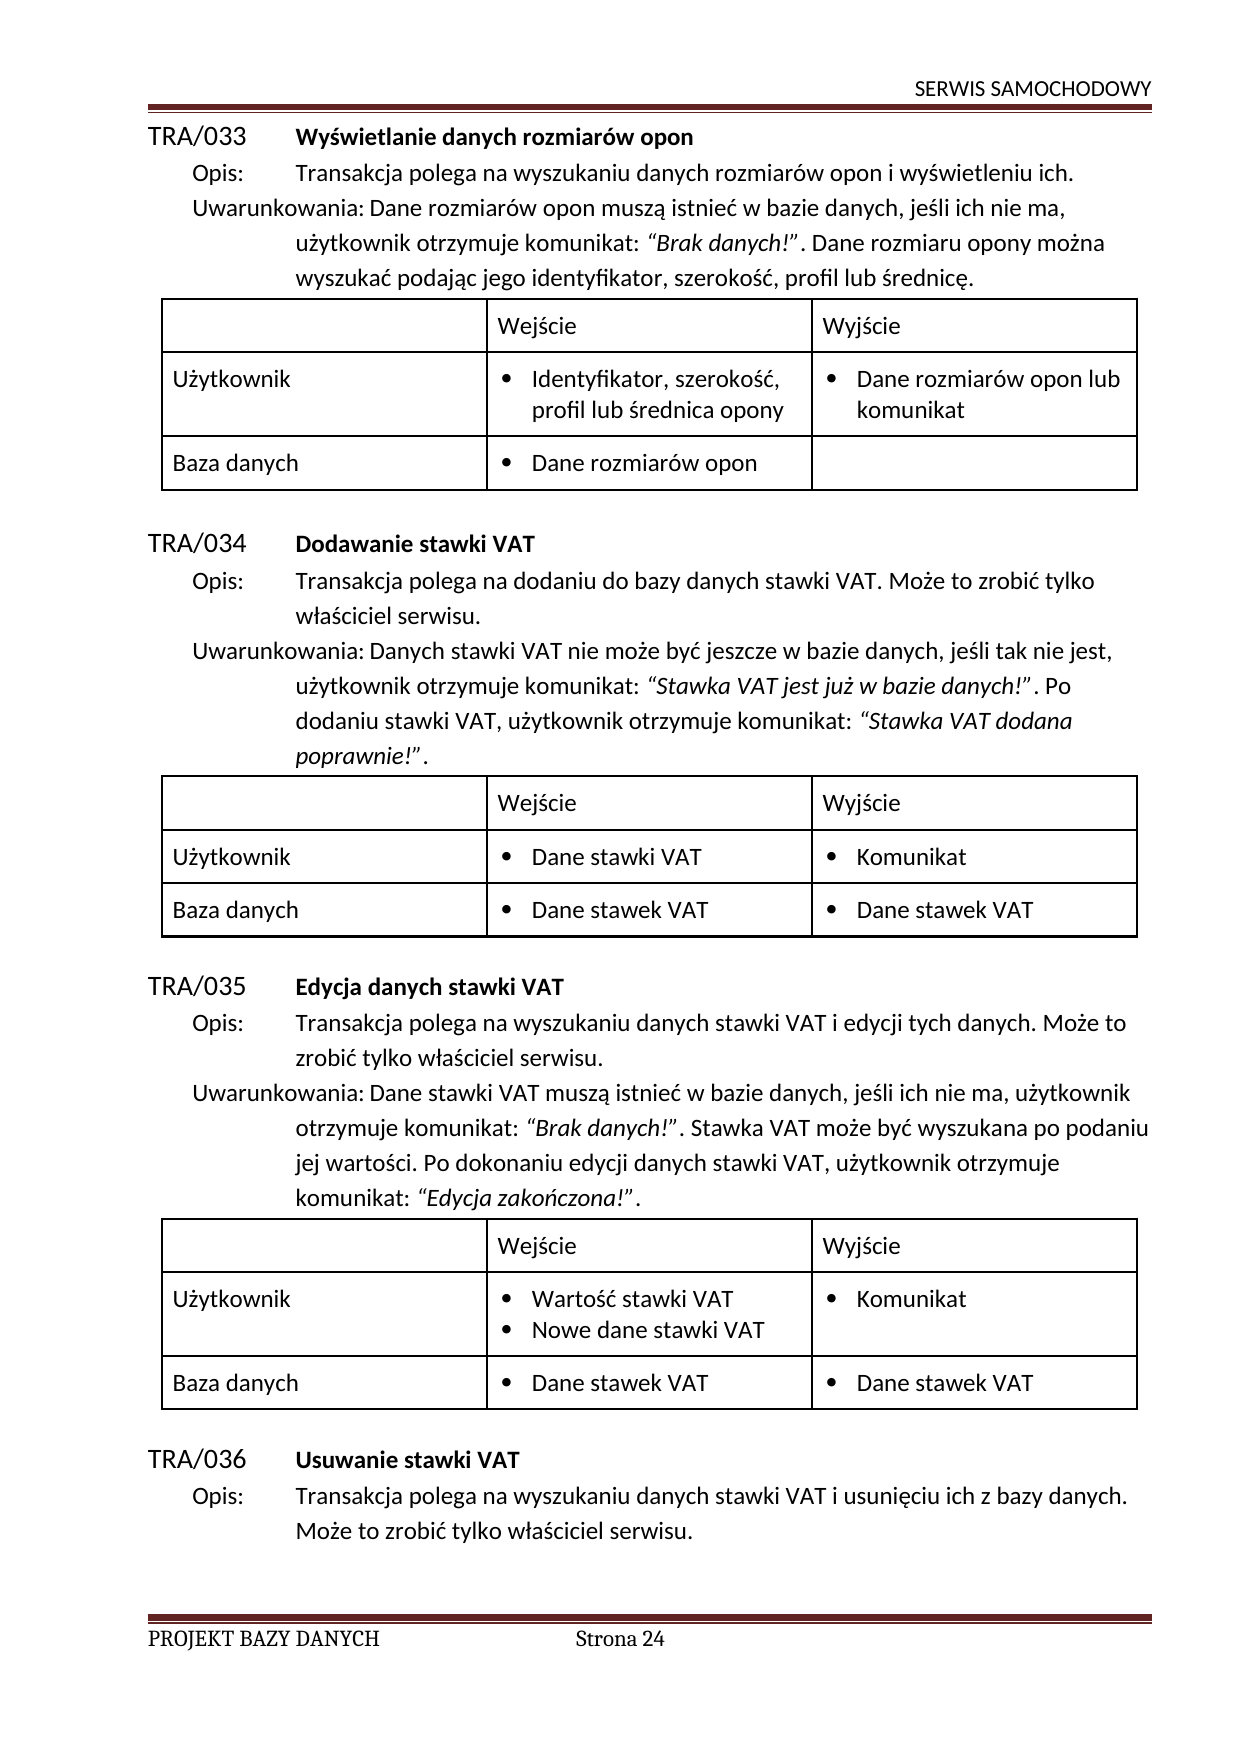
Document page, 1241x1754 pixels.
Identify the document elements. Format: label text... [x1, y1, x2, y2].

list Edycja danych stawki VAT [148, 968, 1152, 1002]
table_cell Dane stawek VAT [488, 884, 811, 935]
table_header [163, 300, 486, 351]
list Dodawanie stawki VAT [148, 526, 1152, 560]
table_cell Baza danych [163, 1357, 486, 1408]
table_cell Dane stawek VAT [813, 884, 1136, 935]
table_header Wyjście [813, 300, 1136, 351]
table_cell Identyfikator, szerokość, profil lub średnica opony [488, 353, 811, 435]
table_cell Komunikat [813, 1273, 1136, 1355]
list Usuwanie stawki VAT [148, 1441, 1152, 1475]
list Opis: Transakcja polega na wyszukaniu danych rozmiarów opon i wyświetleniu ich. [192, 158, 1152, 188]
table_header Wyjście [813, 777, 1136, 828]
table_cell Dane rozmiarów opon [488, 437, 811, 488]
table_cell Dane stawki VAT [488, 831, 811, 882]
table_cell Użytkownik [163, 353, 486, 435]
table_cell Baza danych [163, 884, 486, 935]
table_cell Komunikat [813, 831, 1136, 882]
table_cell Użytkownik [163, 1273, 486, 1355]
table_cell Dane stawek VAT [813, 1357, 1136, 1408]
list Opis: Transakcja polega na wyszukaniu danych stawki VAT i edycji tych danych. Może to zrobić tylko właściciel serwisu. [192, 1007, 1152, 1073]
table_header [163, 777, 486, 828]
list Opis: Transakcja polega na dodaniu do bazy danych stawki VAT. Może to zrobić tylko właściciel serwisu. [192, 565, 1152, 631]
table_cell Baza danych [163, 437, 486, 488]
table_cell Wartość stawki VAT Nowe dane stawki VAT [488, 1273, 811, 1355]
table_cell Dane stawek VAT [488, 1357, 811, 1408]
list Uwarunkowania: Dane stawki VAT muszą istnieć w bazie danych, jeśli ich nie ma, użytkownik otrzymuje komunikat: “Brak danych!”. Stawka VAT może być wyszukana po podaniu jej wartości. Po dokonaniu edycji danych stawki VAT, użytkownik otrzymuje komunikat: “Edycja zakończona!”. [192, 1077, 1152, 1213]
table_cell Użytkownik [163, 831, 486, 882]
table_header Wejście [488, 777, 811, 828]
table_header Wejście [488, 1220, 811, 1271]
table_header Wejście [488, 300, 811, 351]
table_cell Dane rozmiarów opon lub komunikat [813, 353, 1136, 435]
list Uwarunkowania: Dane rozmiarów opon muszą istnieć w bazie danych, jeśli ich nie ma, użytkownik otrzymuje komunikat: “Brak danych!”. Dane rozmiaru opony można wyszukać podając jego identyfikator, szerokość, profil lub średnicę. [192, 193, 1152, 293]
table_cell [813, 437, 1136, 488]
list Opis: Transakcja polega na wyszukaniu danych stawki VAT i usunięciu ich z bazy danych. Może to zrobić tylko właściciel serwisu. [192, 1480, 1152, 1546]
list Uwarunkowania: Danych stawki VAT nie może być jeszcze w bazie danych, jeśli tak nie jest, użytkownik otrzymuje komunikat: “Stawka VAT jest już w bazie danych!”. Po dodaniu stawki VAT, użytkownik otrzymuje komunikat: “Stawka VAT dodana poprawnie!”. [192, 635, 1152, 771]
table_header Wyjście [813, 1220, 1136, 1271]
table_header [163, 1220, 486, 1271]
list Wyświetlanie danych rozmiarów opon [148, 118, 1152, 152]
